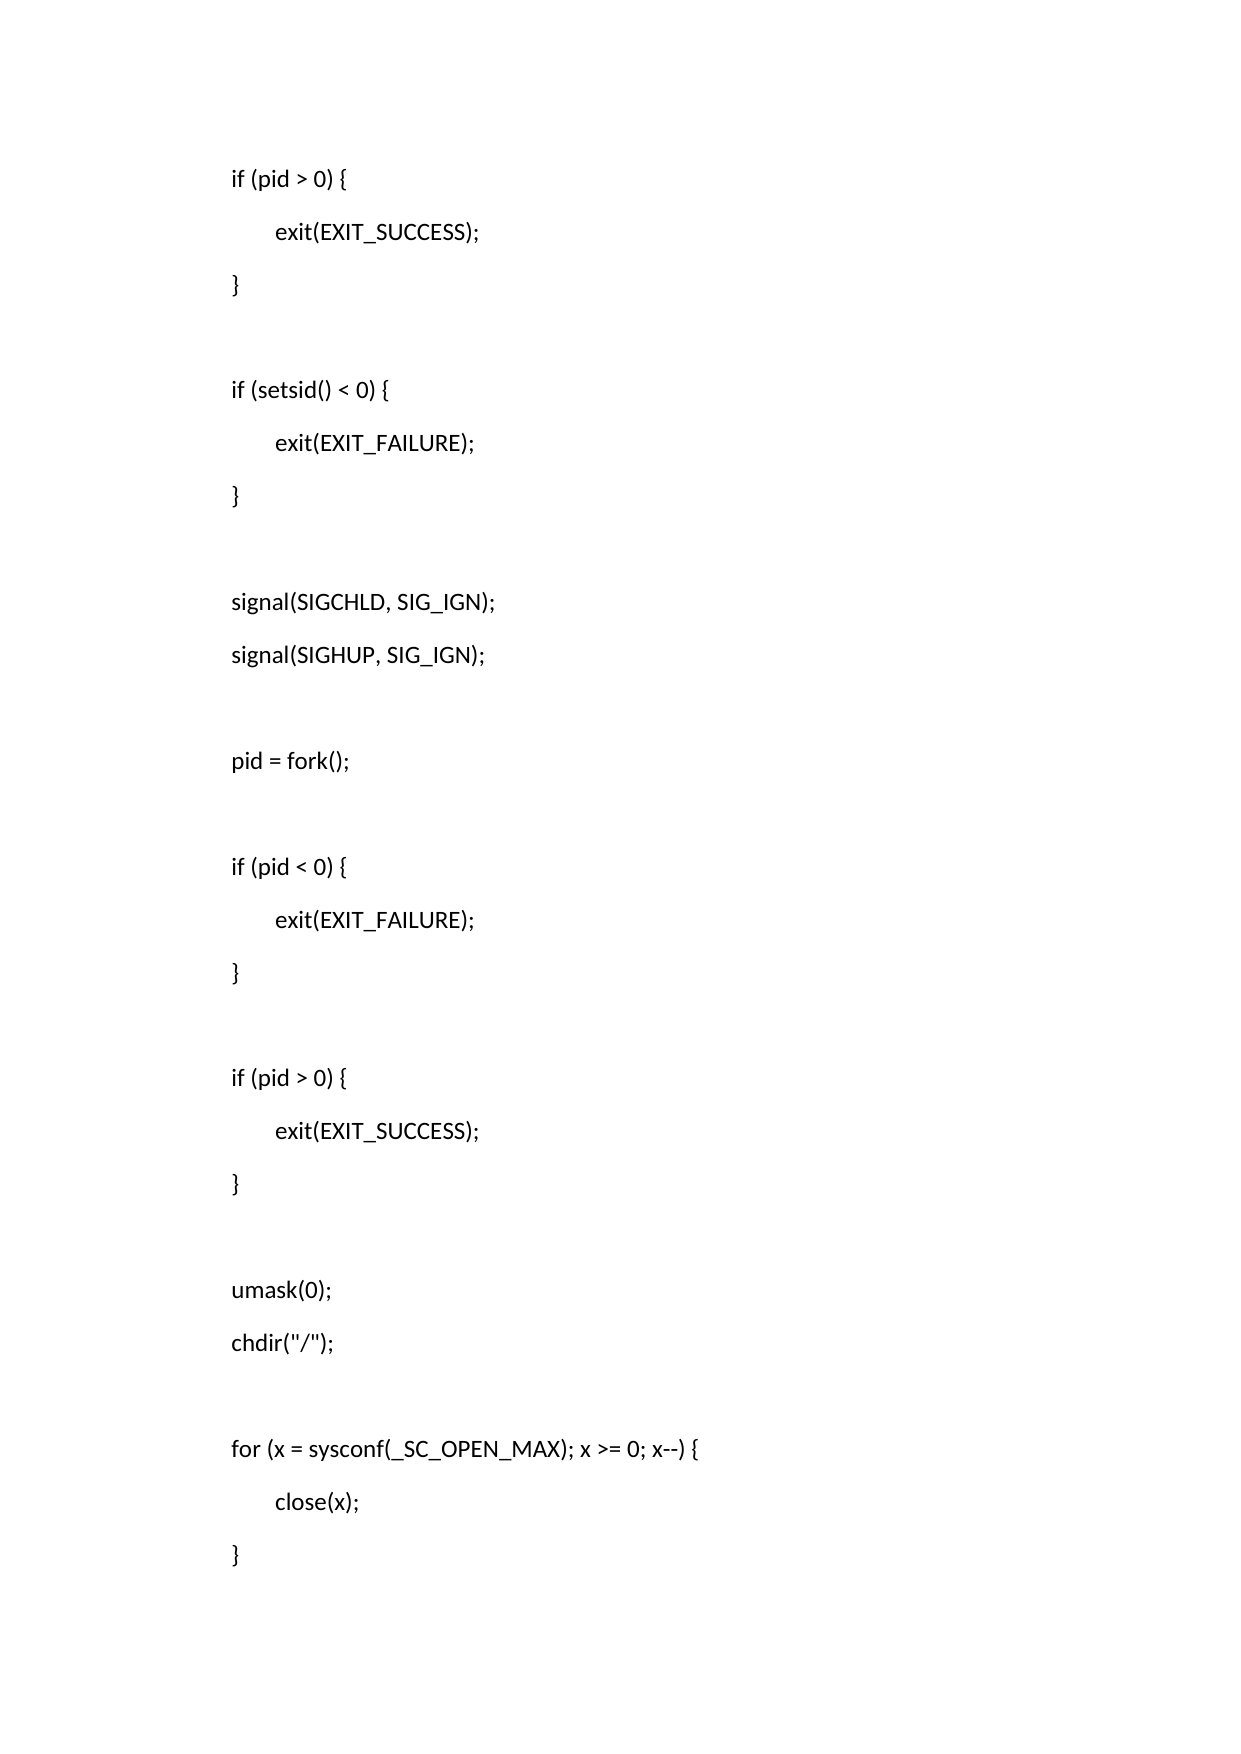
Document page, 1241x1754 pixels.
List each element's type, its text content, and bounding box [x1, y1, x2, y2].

list chdir("/"); [187, 1326, 1053, 1359]
list } [187, 268, 1053, 300]
list if (pid < 0) { [187, 850, 1053, 882]
list signal(SIGCHLD, SIG_IGN); [187, 585, 1053, 618]
list } [187, 1538, 1053, 1570]
list } [187, 956, 1053, 988]
list exit(EXIT_FAILURE); [187, 903, 1053, 935]
list exit(EXIT_SUCCESS); [187, 1114, 1053, 1147]
list } [187, 1167, 1053, 1200]
list if (setsid() < 0) { [187, 374, 1053, 406]
list pid = fork(); [187, 744, 1053, 777]
list signal(SIGHUP, SIG_IGN); [187, 638, 1053, 671]
list } [187, 479, 1053, 512]
list close(x); [187, 1485, 1053, 1517]
list exit(EXIT_FAILURE); [187, 427, 1053, 459]
list for (x = sysconf(_SC_OPEN_MAX); x >= 0; x--) { [187, 1432, 1053, 1464]
list umask(0); [187, 1273, 1053, 1306]
list exit(EXIT_SUCCESS); [187, 215, 1053, 247]
list if (pid > 0) { [187, 162, 1053, 194]
list if (pid > 0) { [187, 1062, 1053, 1094]
